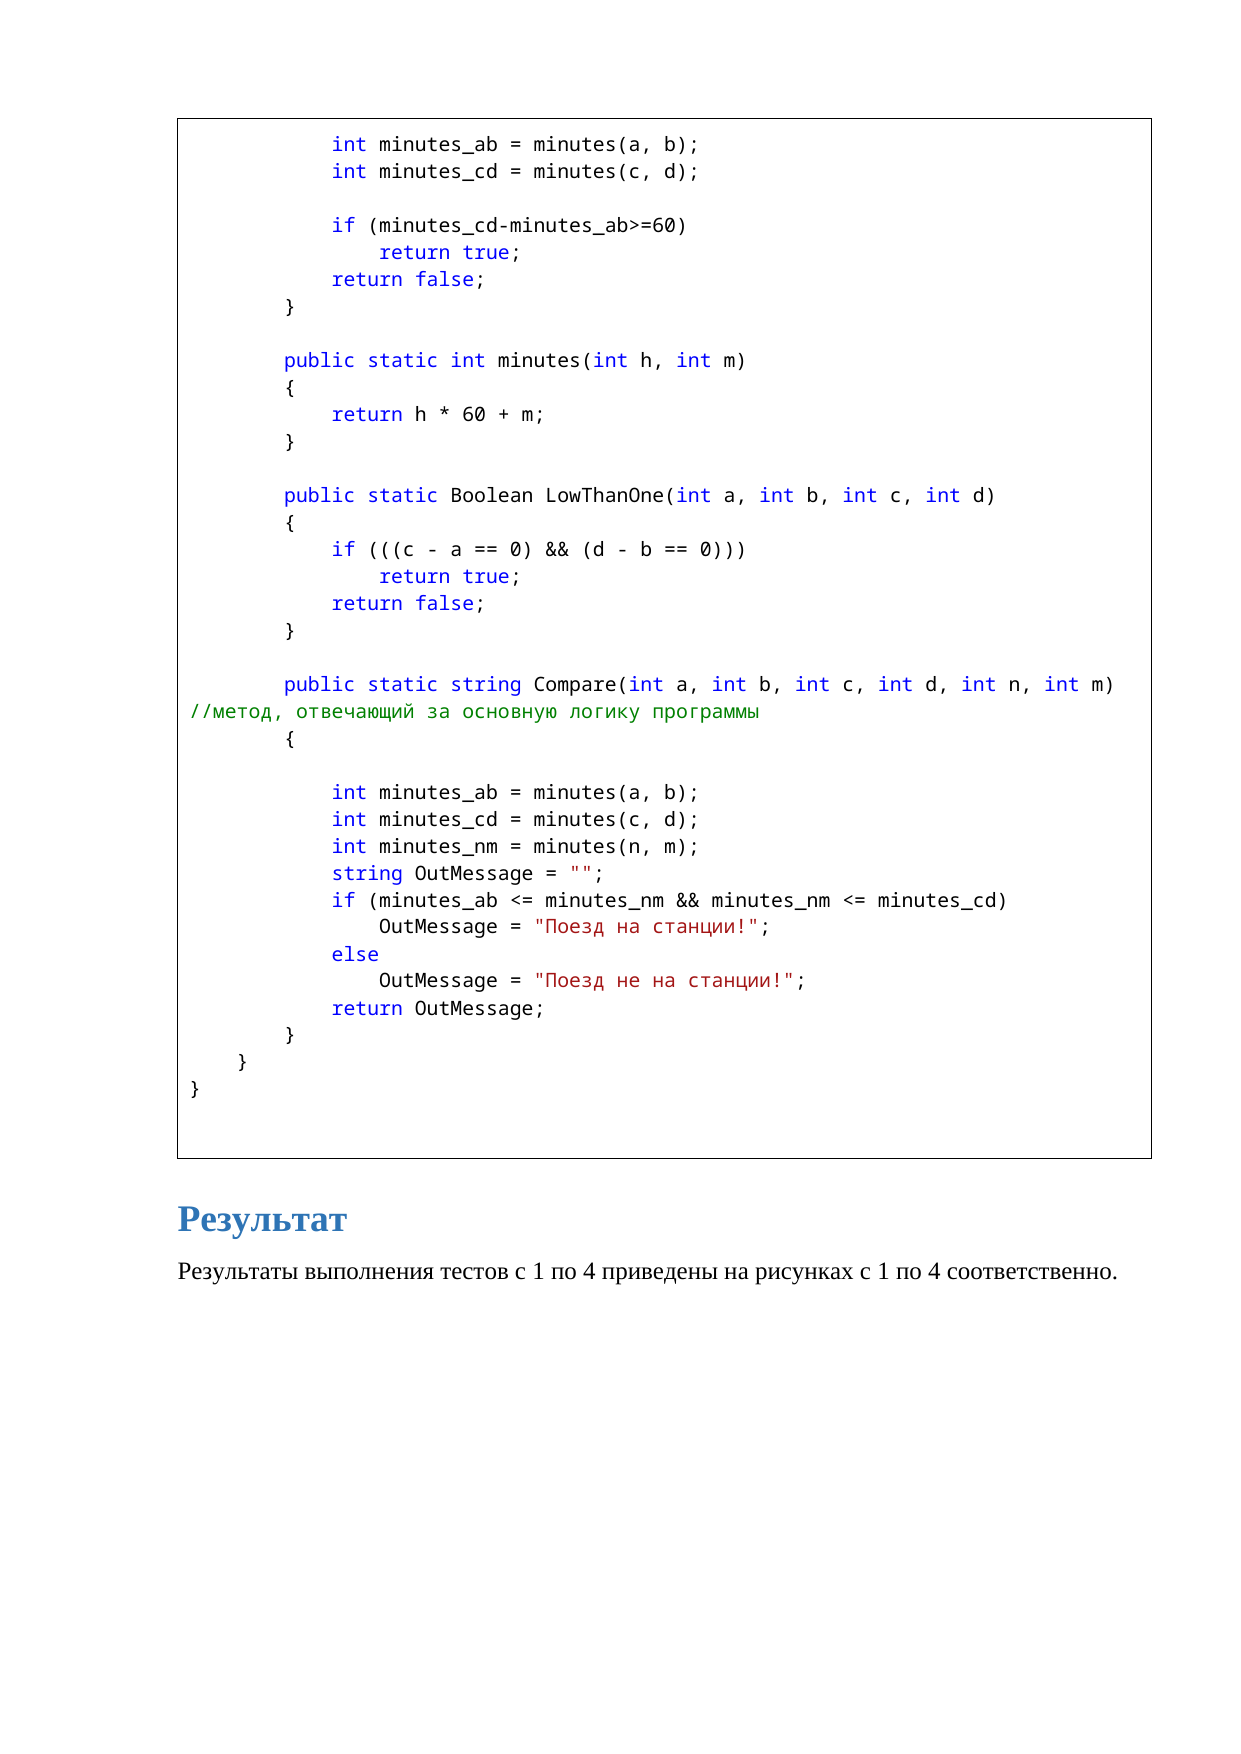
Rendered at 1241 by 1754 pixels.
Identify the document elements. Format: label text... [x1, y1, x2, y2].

subtitle Результат [177, 1197, 1152, 1240]
text Результаты выполнения тестов с 1 по 4 приведены на рисунках с 1 по 4 соответственно. [177, 1256, 1152, 1285]
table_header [178, 119, 1151, 1158]
